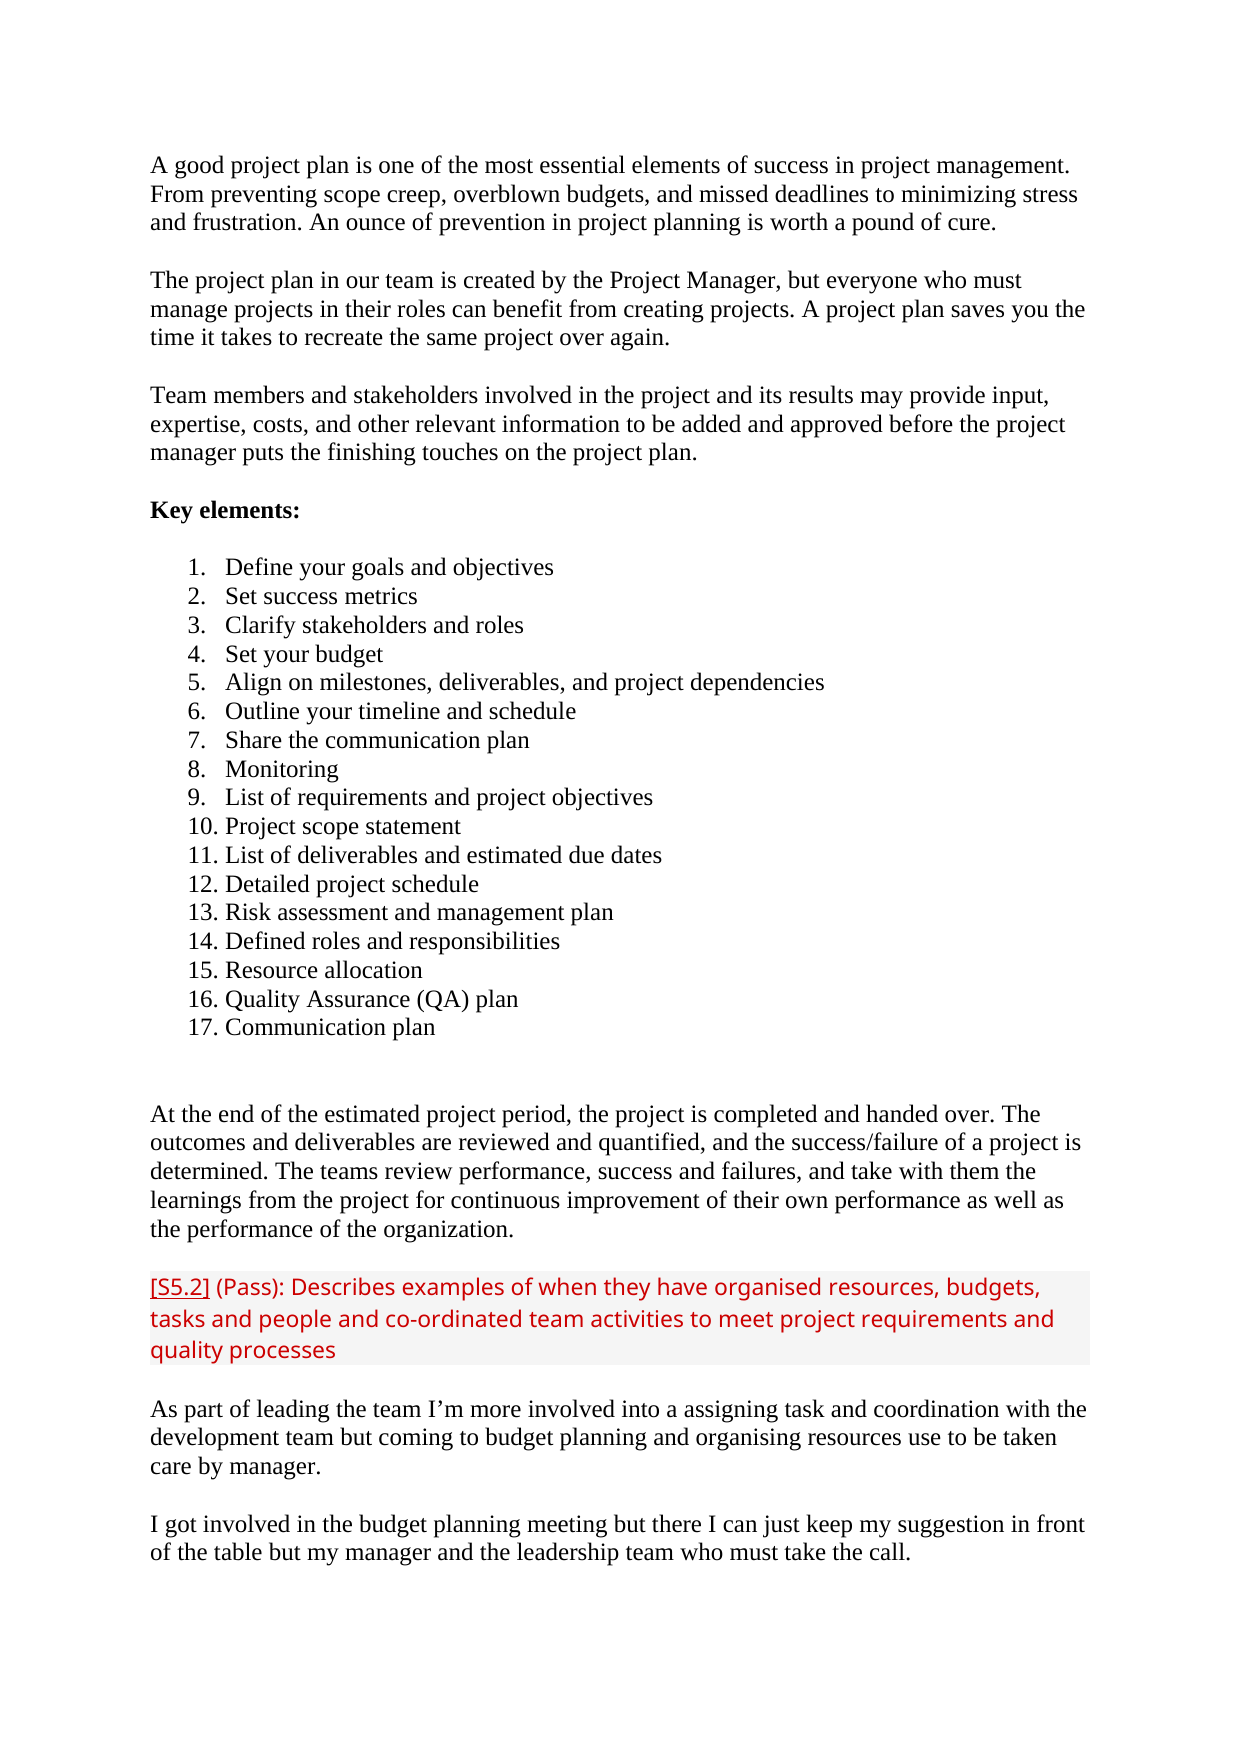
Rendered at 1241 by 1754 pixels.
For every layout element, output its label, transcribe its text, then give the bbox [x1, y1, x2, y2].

list Outline your timeline and schedule [187, 696, 1090, 725]
text A good project plan is one of the most essential elements of success in project management. From preventing scope creep, overblown budgets, and missed deadlines to minimizing stress and frustration. An ounce of prevention in project planning is worth a pound of cure. [150, 150, 1090, 236]
list Share the communication plan [187, 725, 1090, 754]
list Quality Assurance (QA) plan [187, 984, 1090, 1012]
text [S5.2] (Pass): Describes examples of when they have organised resources, budgets, tasks and people and co-ordinated team activities to meet project requirements and quality processes [150, 1271, 1090, 1365]
list Align on milestones, deliverables, and project dependencies [187, 667, 1090, 696]
list List of deliverables and estimated due dates [187, 840, 1090, 869]
text Team members and stakeholders involved in the project and its results may provide input, expertise, costs, and other relevant information to be added and approved before the project manager puts the finishing touches on the project plan. [150, 380, 1090, 466]
text At the end of the estimated project period, the project is completed and handed over. The outcomes and deliverables are reviewed and quantified, and the success/failure of a project is determined. The teams review performance, success and failures, and take with them the learnings from the project for continuous improvement of their own performance as well as the performance of the organization. [150, 1099, 1090, 1242]
list Project scope statement [187, 811, 1090, 840]
text As part of leading the team I’m more involved into a assigning task and coordination with the development team but coming to budget planning and organising resources use to be taken care by manager. [150, 1394, 1090, 1480]
list Clarify stakeholders and roles [187, 610, 1090, 639]
list Resource allocation [187, 955, 1090, 984]
list Defined roles and responsibilities [187, 926, 1090, 955]
list Monitoring [187, 754, 1090, 782]
list Set success metrics [187, 581, 1090, 610]
list Risk assessment and management plan [187, 897, 1090, 926]
text The project plan in our team is created by the Project Manager, but everyone who must manage projects in their roles can benefit from creating projects. A project plan saves you the time it takes to recreate the same project over again. [150, 265, 1090, 351]
list Set your budget [187, 639, 1090, 667]
list Define your goals and objectives [187, 552, 1090, 581]
text I got involved in the budget planning meeting but there I can just keep my suggestion in front of the table but my manager and the leadership team who must take the call. [150, 1509, 1090, 1566]
list Communication plan [187, 1012, 1090, 1041]
text Key elements: [150, 495, 1090, 524]
list Detailed project schedule [187, 869, 1090, 897]
list List of requirements and project objectives [187, 782, 1090, 811]
